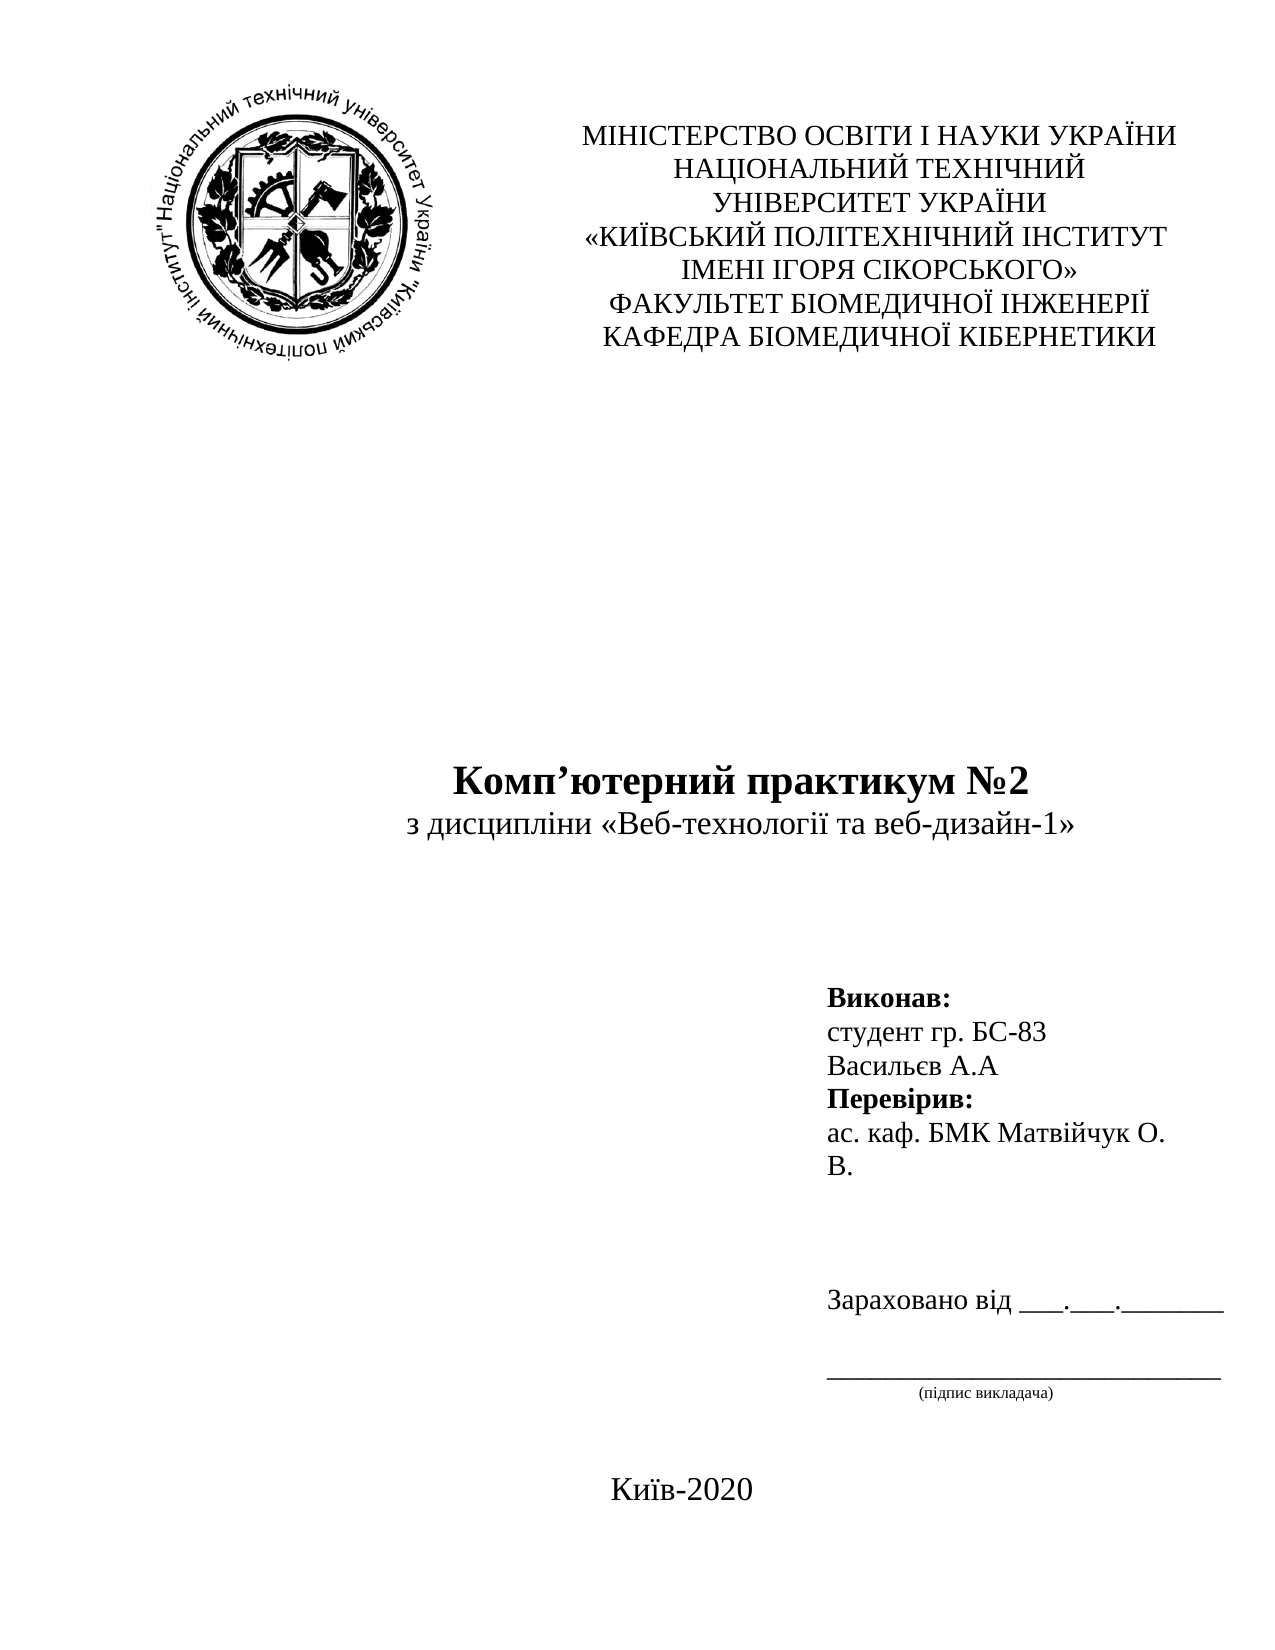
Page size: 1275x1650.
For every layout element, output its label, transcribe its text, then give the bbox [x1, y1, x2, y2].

text КАФЕДРА БІОМЕДИЧНОЇ КІБЕРНЕТИКИ [436, 319, 1186, 353]
text МІНІСТЕРСТВО ОСВІТИ I НАУКИ УКРАЇНИ [436, 118, 1186, 152]
text Зараховано від ___.___._______ [827, 1282, 1231, 1316]
text Київ-2020 [177, 1469, 1186, 1508]
text ФАКУЛЬТЕТ БІОМЕДИЧНОЇ ІНЖЕНЕРІЇ [436, 286, 1186, 319]
text Васильєв А.А [827, 1048, 1186, 1081]
text ___________________________ [827, 1349, 1231, 1383]
text з дисципліни «Веб-технології та веб-дизайн-1» [295, 803, 1186, 842]
text студент гр. БС-83 [827, 1014, 1186, 1048]
text Виконав: [827, 981, 1186, 1014]
text Перевірив: [827, 1081, 1186, 1115]
picture [151, 79, 436, 364]
text ас. каф. БМК Матвійчук О. В. [827, 1115, 1186, 1182]
text «КИЇВСЬКИЙ ПОЛІТЕХНІЧНИЙ ІНСТИТУТ ІМЕНІ ІГОРЯ СІКОРСЬКОГО» [436, 219, 1186, 286]
text Комп’ютерний практикум №2 [295, 755, 1186, 803]
text НАЦІОНАЛЬНИЙ ТЕХНІЧНИЙ УНІВЕРСИТЕТ УКРАЇНИ [436, 152, 1186, 219]
text (підпис викладача) [827, 1383, 1231, 1402]
